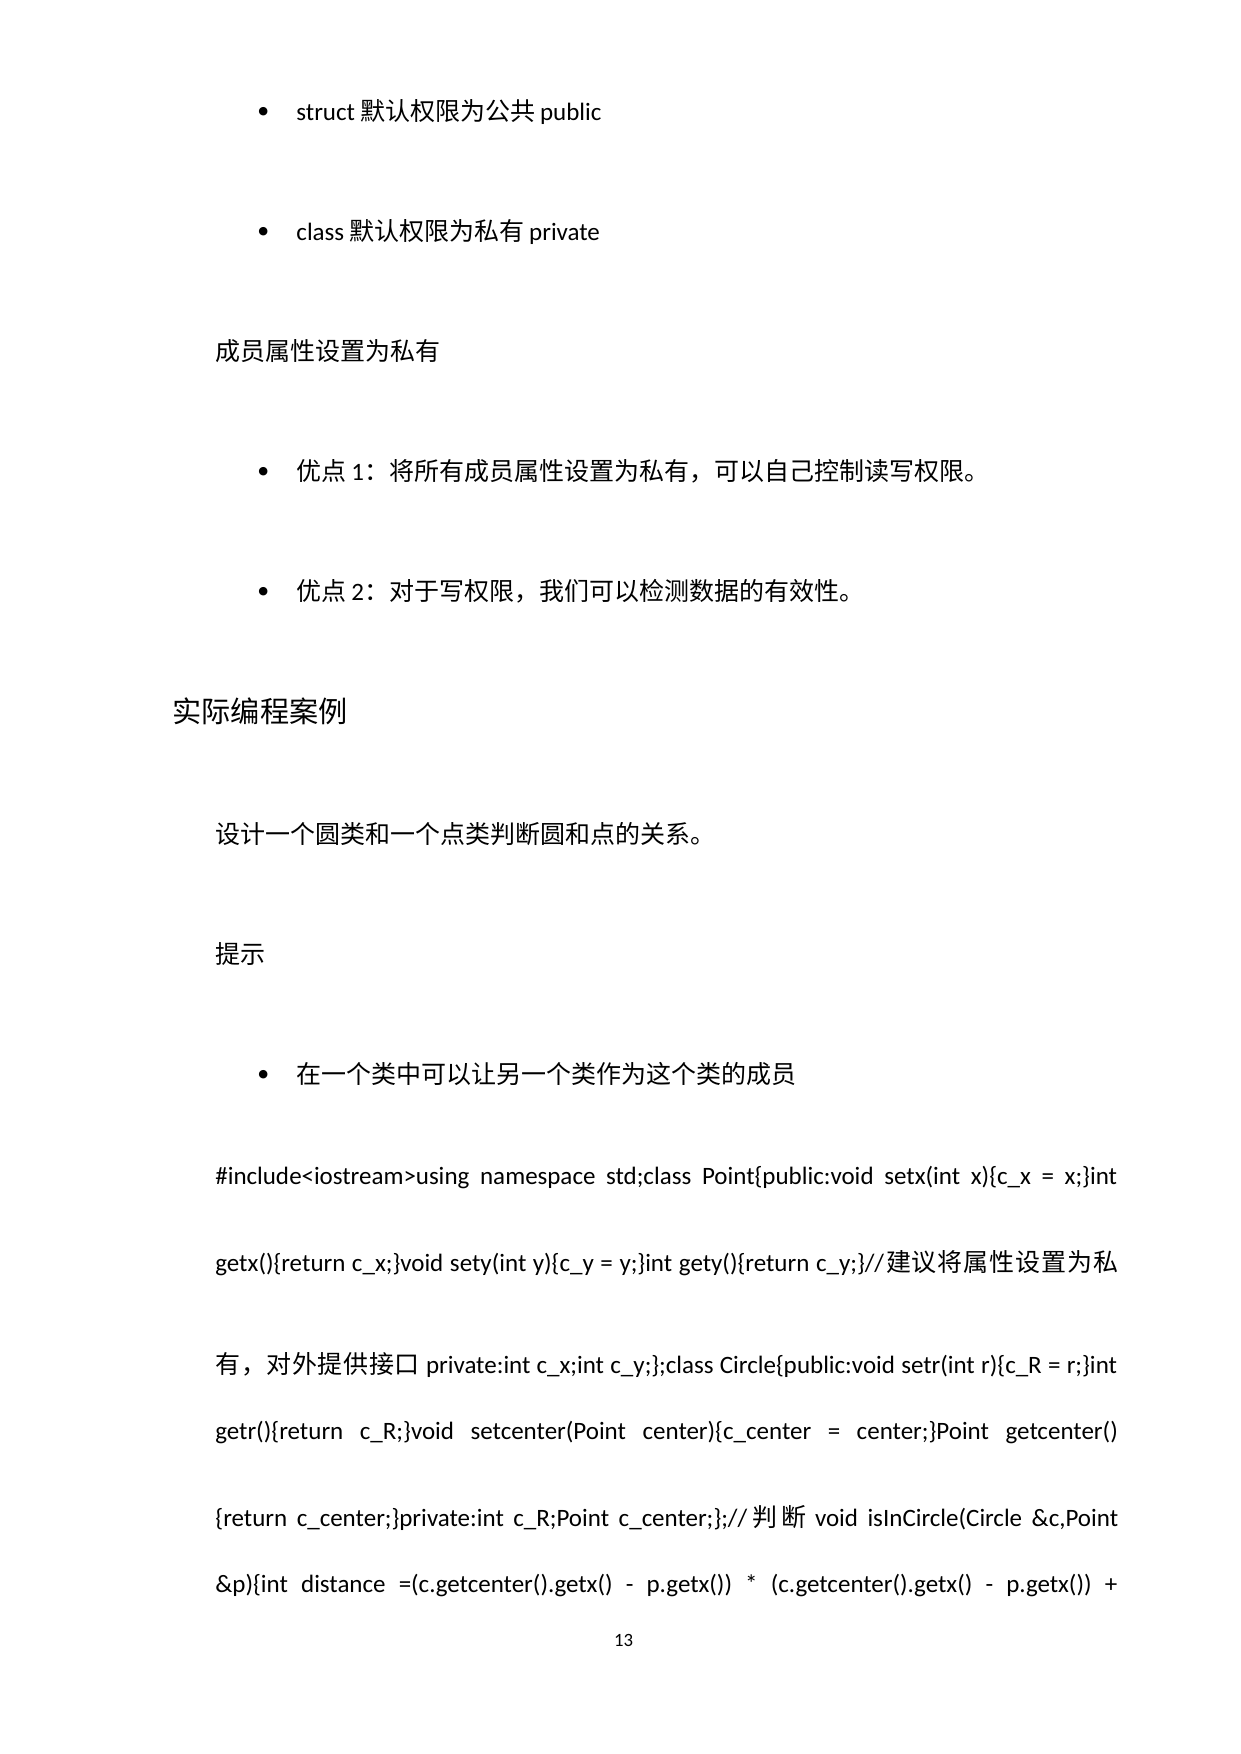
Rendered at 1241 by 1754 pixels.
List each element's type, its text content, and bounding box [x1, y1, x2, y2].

list 在一个类中可以让另一个类作为这个类的成员 [259, 1039, 1118, 1107]
subtitle 实际编程案例 [172, 676, 1118, 744]
list class默认权限为私有private [259, 196, 1118, 264]
subtitle 设计一个圆类和一个点类判断圆和点的关系。 [215, 799, 1118, 867]
list struct默认权限为公共public [259, 76, 1118, 144]
subtitle 成员属性设置为私有 [215, 316, 1118, 384]
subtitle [215, 1159, 1118, 1600]
list 优点2：对于写权限，我们可以检测数据的有效性。 [259, 556, 1118, 624]
subtitle 提示 [215, 919, 1118, 987]
list 优点1：将所有成员属性设置为私有，可以自己控制读写权限。 [259, 436, 1118, 504]
